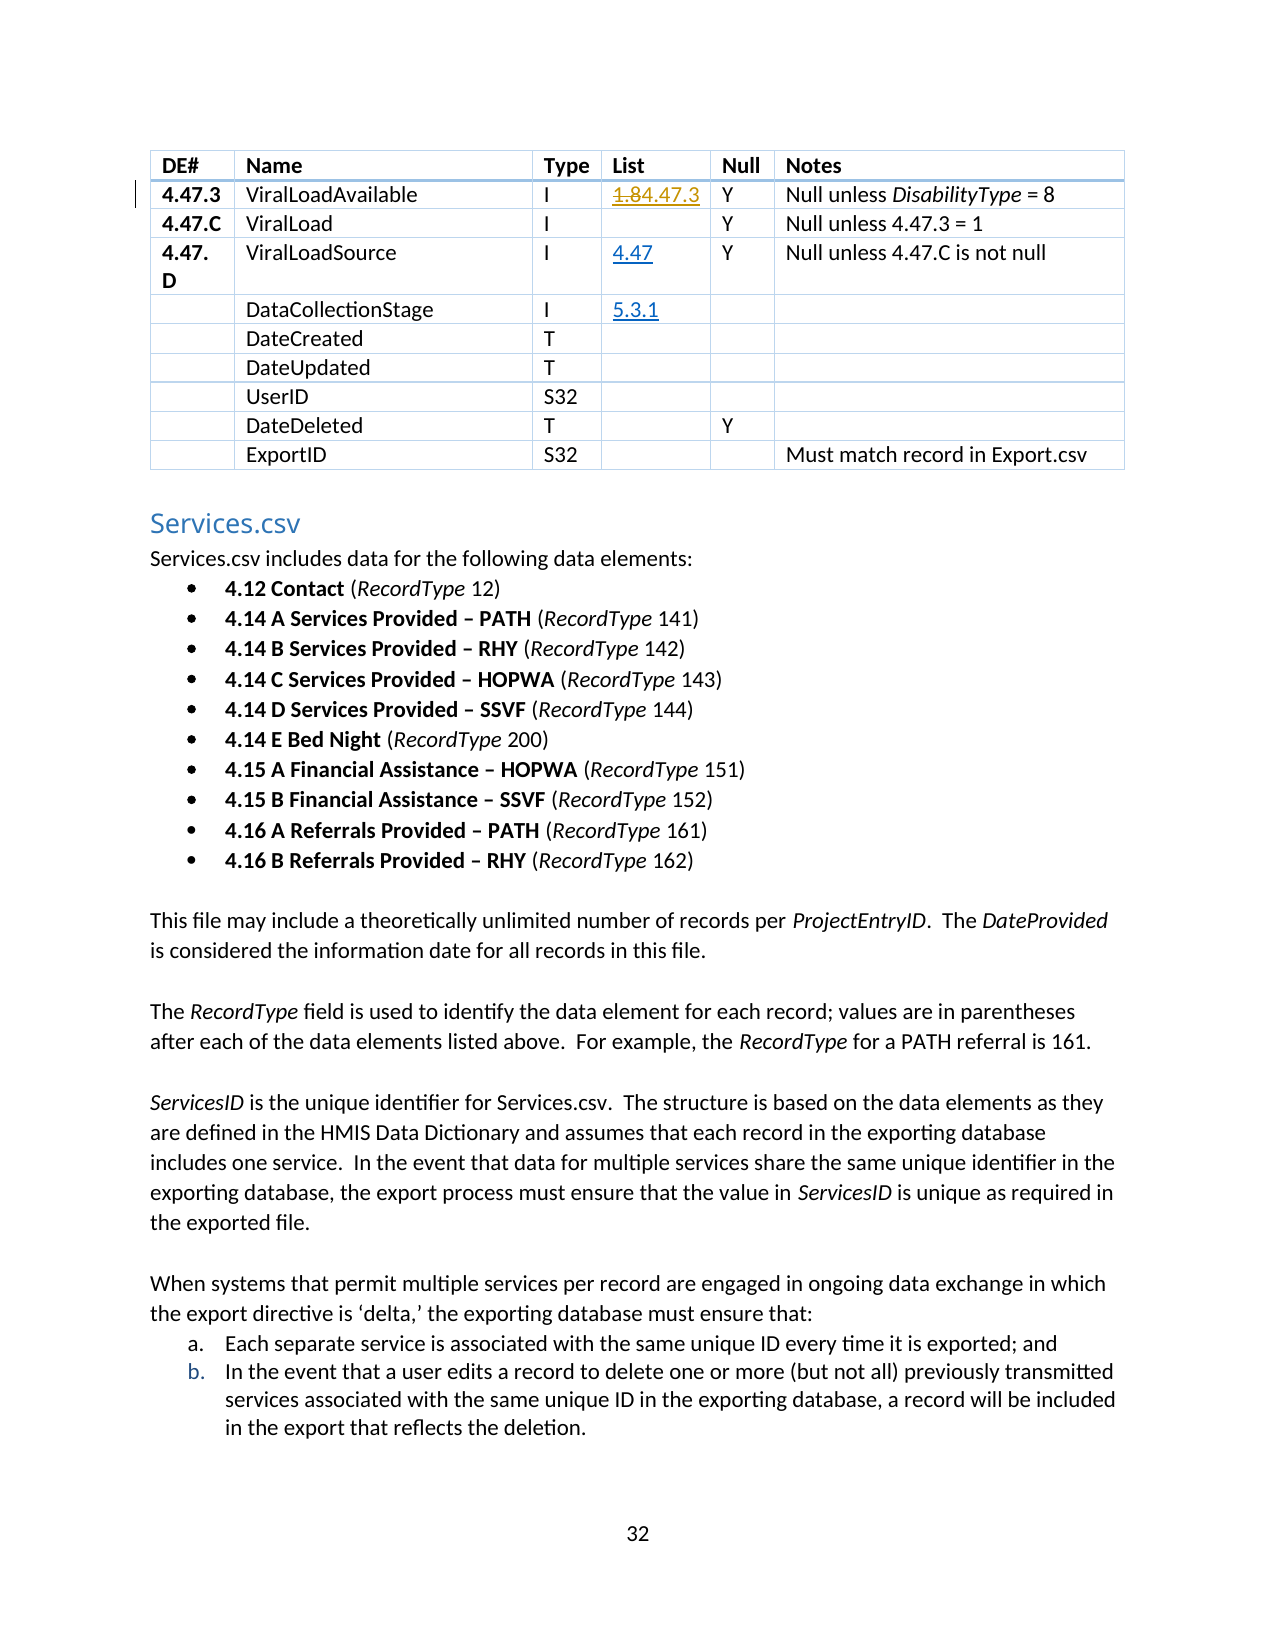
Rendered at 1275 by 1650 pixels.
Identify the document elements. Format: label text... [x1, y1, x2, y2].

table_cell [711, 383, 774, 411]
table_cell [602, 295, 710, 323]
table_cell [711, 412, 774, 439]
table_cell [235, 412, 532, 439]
subtitle Services.csv [150, 504, 1125, 541]
list 4.14 D Services Provided – SSVF (RecordType 144) [187, 695, 1125, 723]
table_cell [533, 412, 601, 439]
list In the event that a user edits a record to delete one or more (but not all) previously transmitted services associated with the same unique ID in the exporting database, a record will be included in the export that reflects the deletion. [187, 1357, 1125, 1441]
list Each separate service is associated with the same unique ID every time it is exported; and [187, 1329, 1125, 1357]
text ServicesID is the unique identifier for Services.csv. The structure is based on the data elements as they are defined in the HMIS Data Dictionary and assumes that each record in the exporting database includes one service. In the event that data for multiple services share the same unique identifier in the exporting database, the export process must ensure that the value in ServicesID is unique as required in the exported file. [150, 1088, 1125, 1236]
text Services.csv includes data for the following data elements: [150, 544, 1125, 572]
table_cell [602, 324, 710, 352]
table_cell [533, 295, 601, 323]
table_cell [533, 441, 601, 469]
list 4.15 A Financial Assistance – HOPWA (RecordType 151) [187, 755, 1125, 783]
list 4.14 B Services Provided – RHY (RecordType 142) [187, 634, 1125, 662]
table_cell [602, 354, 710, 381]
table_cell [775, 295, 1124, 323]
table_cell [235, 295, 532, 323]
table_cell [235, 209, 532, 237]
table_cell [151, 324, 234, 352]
list 4.14 C Services Provided – HOPWA (RecordType 143) [187, 665, 1125, 693]
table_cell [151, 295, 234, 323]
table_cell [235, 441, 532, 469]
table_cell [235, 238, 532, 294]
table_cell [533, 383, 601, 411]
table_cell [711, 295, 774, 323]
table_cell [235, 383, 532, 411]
list 4.16 A Referrals Provided – PATH (RecordType 161) [187, 816, 1125, 844]
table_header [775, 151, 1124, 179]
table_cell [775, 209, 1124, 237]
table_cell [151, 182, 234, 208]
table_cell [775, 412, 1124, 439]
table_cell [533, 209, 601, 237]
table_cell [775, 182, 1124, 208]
text When systems that permit multiple services per record are engaged in ongoing data exchange in which the export directive is ‘delta,’ the exporting database must ensure that: [150, 1269, 1125, 1327]
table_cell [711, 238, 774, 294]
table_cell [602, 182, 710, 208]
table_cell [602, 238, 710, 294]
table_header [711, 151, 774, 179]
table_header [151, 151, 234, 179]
list 4.15 B Financial Assistance – SSVF (RecordType 152) [187, 786, 1125, 813]
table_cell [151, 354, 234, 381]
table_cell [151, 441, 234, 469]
list 4.14 E Bed Night (RecordType 200) [187, 725, 1125, 753]
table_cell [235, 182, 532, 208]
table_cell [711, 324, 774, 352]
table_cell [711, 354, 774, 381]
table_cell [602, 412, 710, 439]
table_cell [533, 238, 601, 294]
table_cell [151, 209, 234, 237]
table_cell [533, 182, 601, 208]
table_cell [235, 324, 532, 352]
text This file may include a theoretically unlimited number of records per ProjectEntryID. The DateProvided is considered the information date for all records in this file. [150, 906, 1125, 964]
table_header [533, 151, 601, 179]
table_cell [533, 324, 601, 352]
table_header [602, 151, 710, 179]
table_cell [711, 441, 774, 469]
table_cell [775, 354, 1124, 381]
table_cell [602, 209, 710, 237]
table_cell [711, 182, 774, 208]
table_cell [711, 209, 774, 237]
text The RecordType field is used to identify the data element for each record; values are in parentheses after each of the data elements listed above. For example, the RecordType for a PATH referral is 161. [150, 997, 1125, 1055]
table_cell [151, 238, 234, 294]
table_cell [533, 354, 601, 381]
list 4.14 A Services Provided – PATH (RecordType 141) [187, 604, 1125, 632]
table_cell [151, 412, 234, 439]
list 4.12 Contact (RecordType 12) [187, 574, 1125, 602]
list 4.16 B Referrals Provided – RHY (RecordType 162) [187, 846, 1125, 874]
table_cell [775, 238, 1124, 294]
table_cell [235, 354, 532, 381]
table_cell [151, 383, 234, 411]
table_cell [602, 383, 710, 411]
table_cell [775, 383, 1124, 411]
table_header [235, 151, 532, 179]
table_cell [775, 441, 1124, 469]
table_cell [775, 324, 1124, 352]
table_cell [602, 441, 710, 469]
